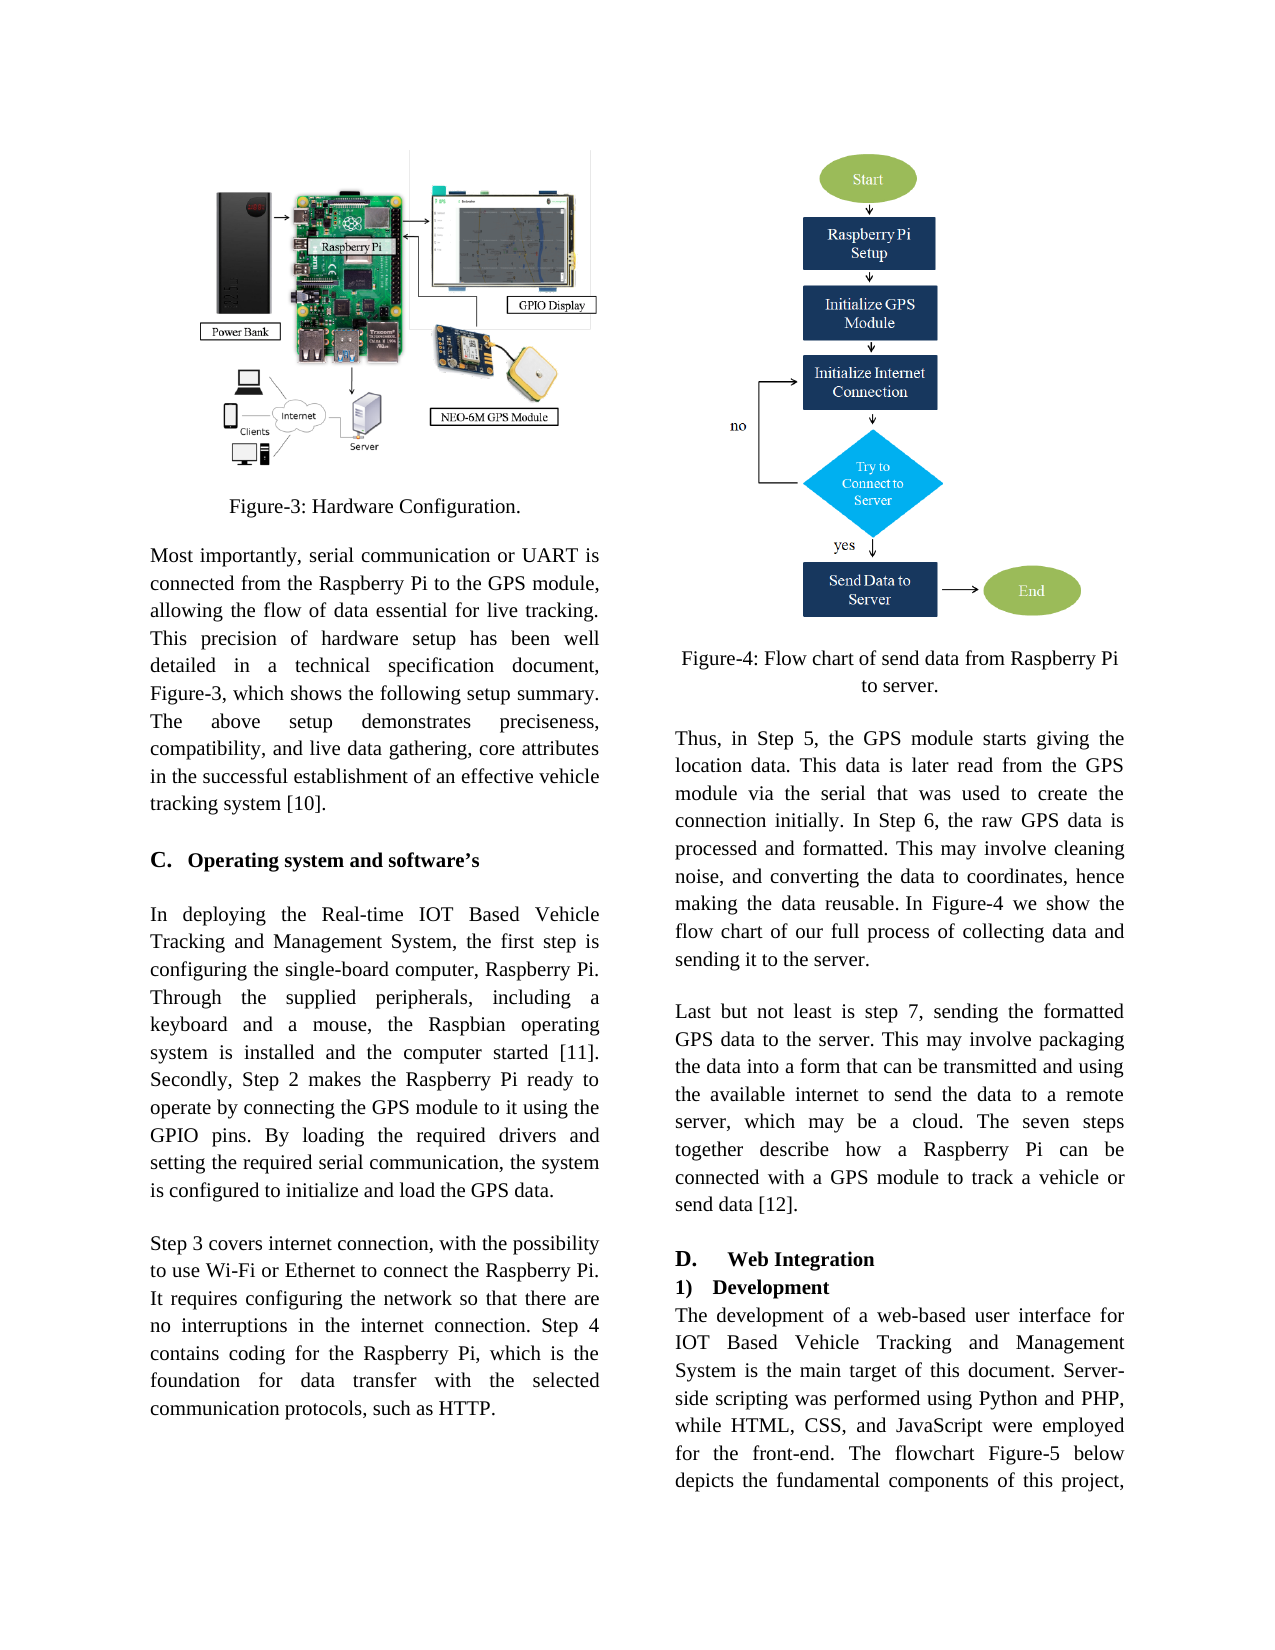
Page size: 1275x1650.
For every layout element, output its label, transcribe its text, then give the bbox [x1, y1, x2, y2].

text Last but not least is step 7, sending the formatted GPS data to the server. This may involve packaging the data into a form that can be transmitted and using the available internet to send the data to a remote server, which may be a cloud. The seven steps together describe how a Raspberry Pi can be connected with a GPS module to track a vehicle or send data [12]. [675, 999, 1125, 1216]
list Most importantly, serial communication or UART is connected from the Raspberry Pi to the GPS module, allowing the flow of data essential for live tracking. This precision of hardware setup has been well detailed in a technical specification document, Figure-3, which shows the following setup summary. The above setup demonstrates preciseness, compatibility, and live data gathering, core attributes in the successful establishment of an effective vehicle tracking system [10]. [150, 543, 600, 815]
text Figure-4: Flow chart of send data from Raspberry Pi to server. [675, 645, 1125, 697]
text Thus, in Step 5, the GPS module starts giving the location data. This data is later read from the GPS module via the serial that was used to create the connection initially. In Step 6, the raw GPS data is processed and formatted. This may involve cleaning noise, and converting the data to coordinates, hence making the data reusable. In Figure-4 we show the flow chart of our full process of collecting data and sending it to the server. [675, 726, 1125, 971]
text In deploying the Real-time IOT Based Vehicle Tracking and Management System, the first step is configuring the single-board computer, Raspberry Pi. Through the supplied peripherals, including a keyboard and a mouse, the Raspbian operating system is installed and the computer started [11]. Secondly, Step 2 makes the Raspberry Pi ready to operate by connecting the GPS module to it using the GPIO pins. By loading the required drivers and setting the required serial communication, the system is configured to initialize and load the GPS data. [150, 902, 600, 1202]
text Step 3 covers internet connection, with the possibility to use Wi-Fi or Ethernet to connect the Raspberry Pi. It requires configuring the network so that there are no interruptions in the internet connection. Step 4 contains coding for the Raspberry Pi, which is the foundation for data transfer with the selected communication protocols, such as HTTP. [150, 1230, 600, 1420]
picture [705, 150, 1095, 621]
picture [153, 150, 597, 470]
text Figure-3: Hardware Configuration. [150, 494, 600, 518]
list Development [675, 1275, 1125, 1299]
list Operating system and software’s [150, 847, 600, 873]
list Web Integration [675, 1245, 1125, 1271]
